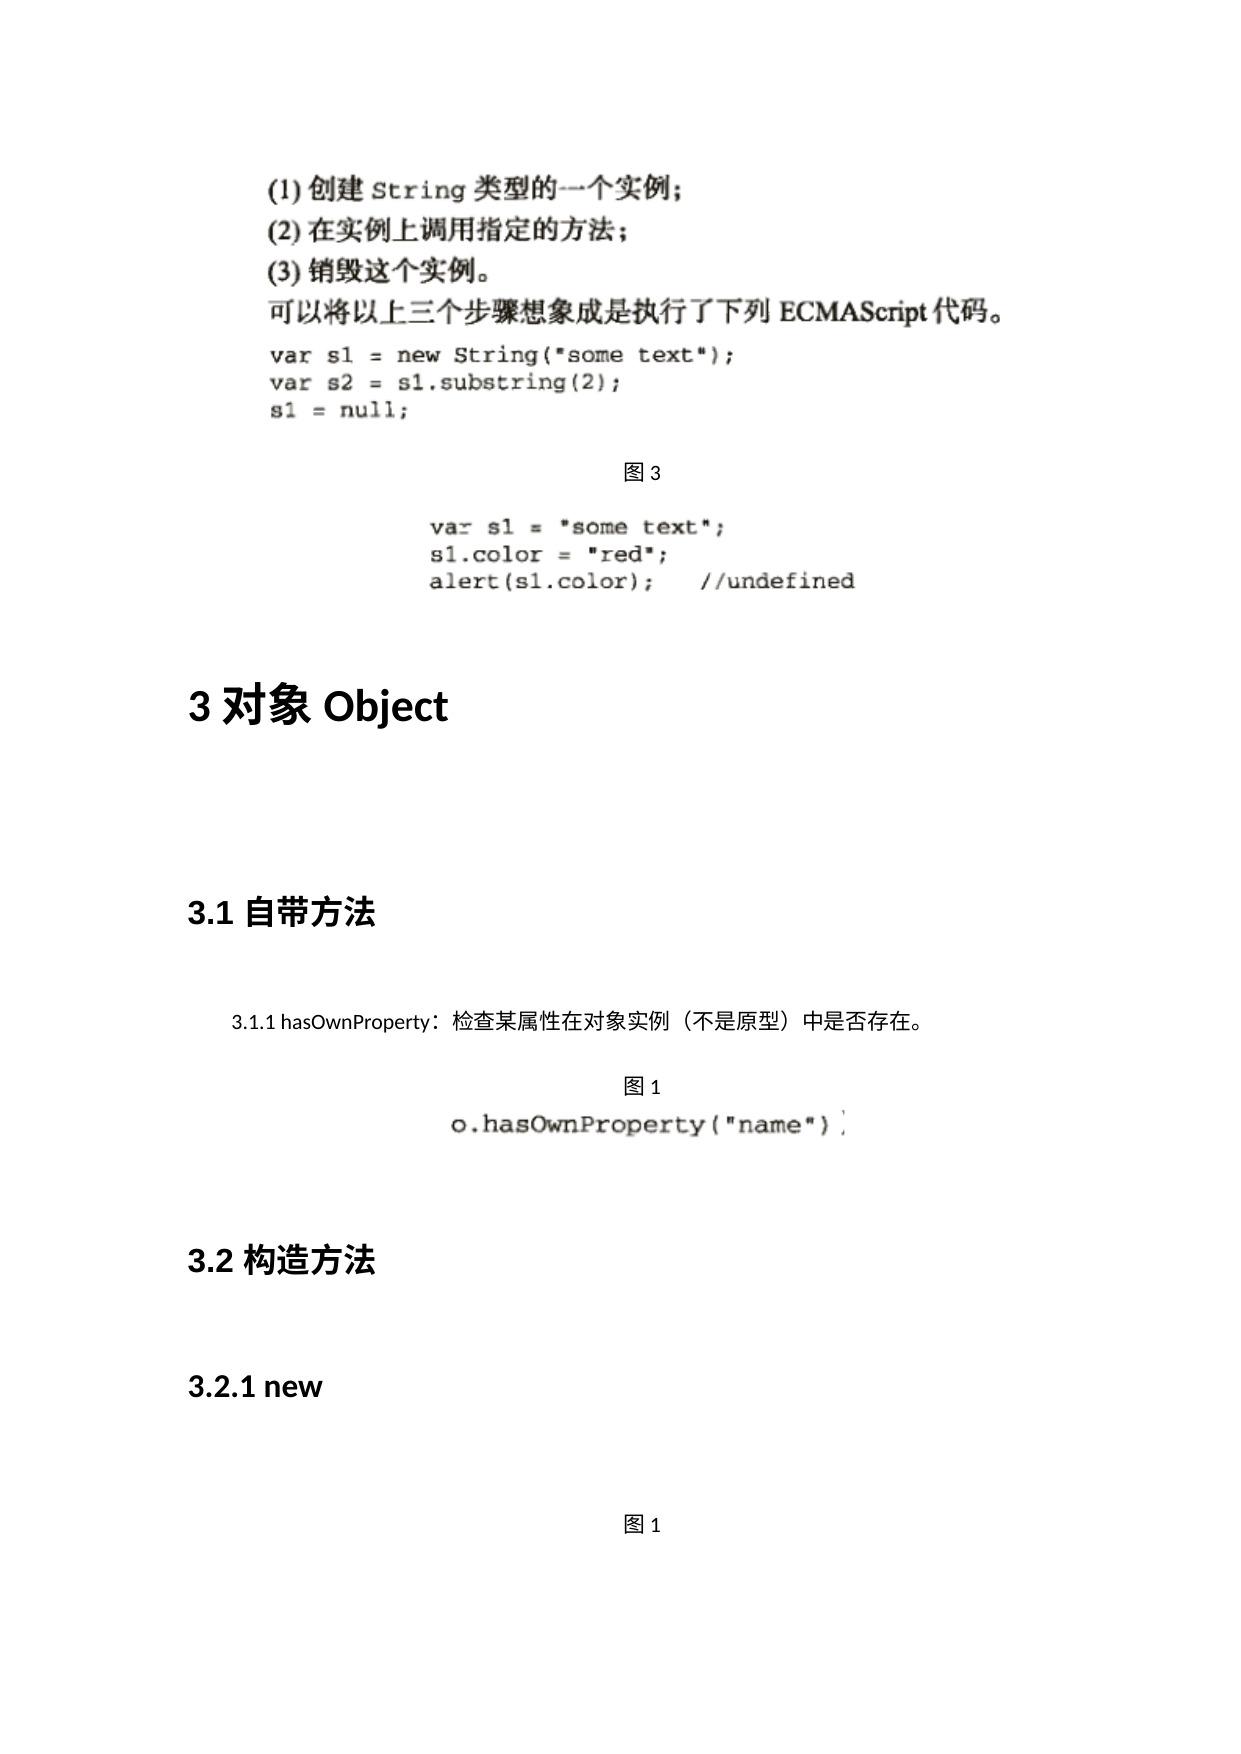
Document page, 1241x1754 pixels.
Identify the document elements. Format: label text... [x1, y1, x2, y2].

text 3.1.1 hasOwnProperty：检查某属性在对象实例（不是原型）中是否存在。 [187, 1004, 1053, 1036]
picture [439, 1101, 845, 1142]
subtitle 3.1 自带方法 [187, 877, 1053, 942]
picture [234, 162, 1050, 422]
text 图1 [187, 1507, 1053, 1539]
text 图3 [187, 454, 1053, 487]
subtitle 3.2 构造方法 [187, 1226, 1053, 1291]
subtitle 3.2.1 new [187, 1353, 1053, 1418]
subtitle 3 对象 Object [187, 652, 1053, 750]
picture [394, 487, 890, 601]
text 图1 [187, 1069, 1053, 1101]
